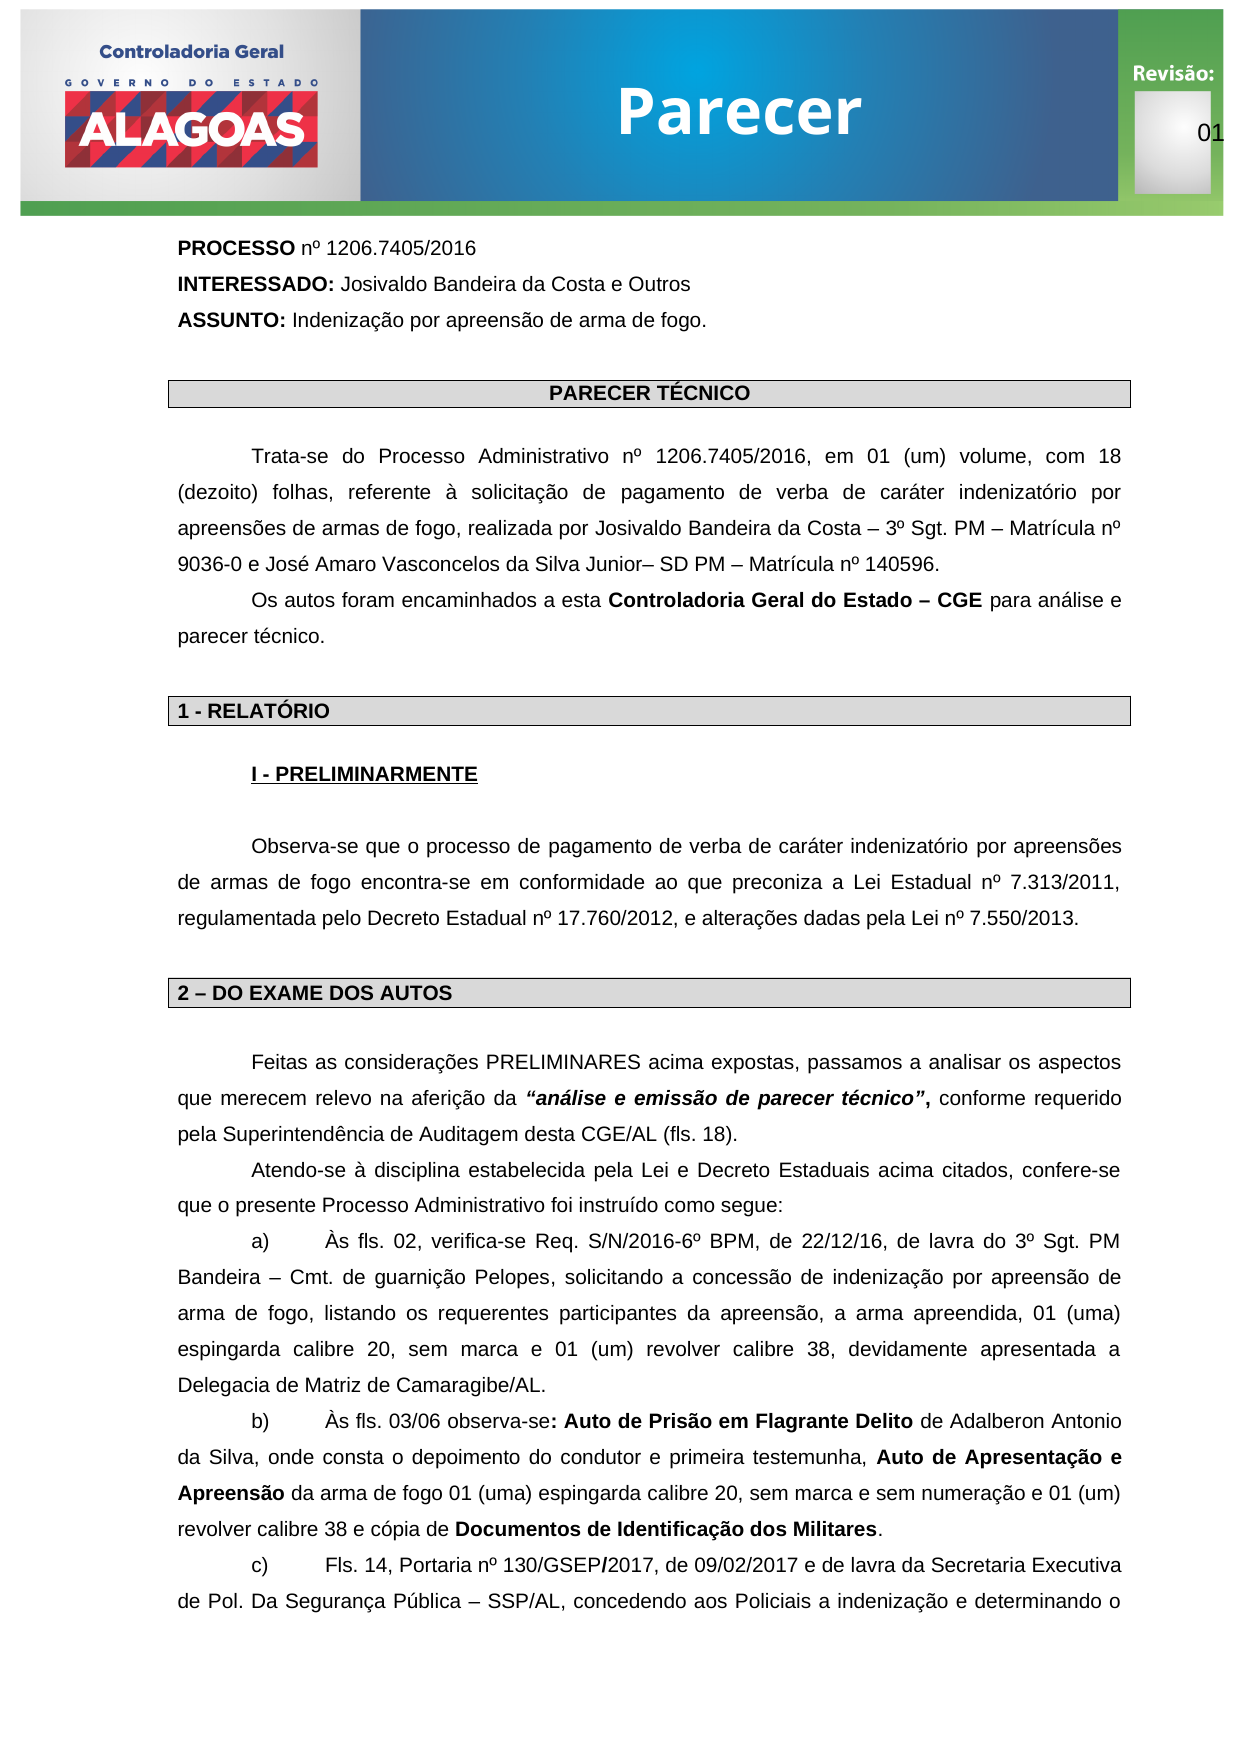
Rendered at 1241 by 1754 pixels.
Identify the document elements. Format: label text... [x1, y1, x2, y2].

list Às fls. 02, verifica-se Req. S/N/2016-6º BPM, de 22/12/16, de lavra do 3º Sgt. PM Bandeira – Cmt. de guarnição Pelopes, solicitando a concessão de indenização por apreensão de arma de fogo, listando os requerentes participantes da apreensão, a arma apreendida, 01 (uma) espingarda calibre 20, sem marca e 01 (um) revolver calibre 38, devidamente apresentada a Delegacia de Matriz de Camaragibe/AL. [177, 1229, 1122, 1397]
text PROCESSO nº 1206.7405/2016 [177, 236, 1122, 260]
text Atendo-se à disciplina estabelecida pela Lei e Decreto Estaduais acima citados, confere-se que o presente Processo Administrativo foi instruído como segue: [177, 1157, 1122, 1217]
text Os autos foram encaminhados a esta Controladoria Geral do Estado – CGE para análise e parecer técnico. [177, 588, 1122, 648]
text ASSUNTO: Indenização por apreensão de arma de fogo. [177, 308, 1122, 332]
text PARECER TÉCNICO [169, 381, 1130, 407]
text 2 – DO EXAME DOS AUTOS [169, 979, 1130, 1007]
picture [20, 9, 1224, 216]
text 1 - RELATÓRIO [169, 697, 1130, 725]
text Trata-se do Processo Administrativo nº 1206.7405/2016, em 01 (um) volume, com 18 (dezoito) folhas, referente à solicitação de pagamento de verba de caráter indenizatório por apreensões de armas de fogo, realizada por Josivaldo Bandeira da Costa – 3º Sgt. PM – Matrícula nº 9036-0 e José Amaro Vasconcelos da Silva Junior– SD PM – Matrícula nº 140596. [177, 444, 1122, 576]
list Às fls. 03/06 observa-se: Auto de Prisão em Flagrante Delito de Adalberon Antonio da Silva, onde consta o depoimento do condutor e primeira testemunha, Auto de Apresentação e Apreensão da arma de fogo 01 (uma) espingarda calibre 20, sem marca e sem numeração e 01 (um) revolver calibre 38 e cópia de Documentos de Identificação dos Militares. [177, 1409, 1122, 1541]
text INTERESSADO: Josivaldo Bandeira da Costa e Outros [177, 272, 1122, 296]
text Feitas as considerações PRELIMINARES acima expostas, passamos a analisar os aspectos que merecem relevo na aferição da “análise e emissão de parecer técnico”, conforme requerido pela Superintendência de Auditagem desta CGE/AL (fls. 18). [177, 1049, 1122, 1145]
text I - PRELIMINARMENTE [177, 762, 1122, 786]
text Observa-se que o processo de pagamento de verba de caráter indenizatório por apreensões de armas de fogo encontra-se em conformidade ao que preconiza a Lei Estadual nº 7.313/2011, regulamentada pelo Decreto Estadual nº 17.760/2012, e alterações dadas pela Lei nº 7.550/2013. [177, 834, 1122, 929]
